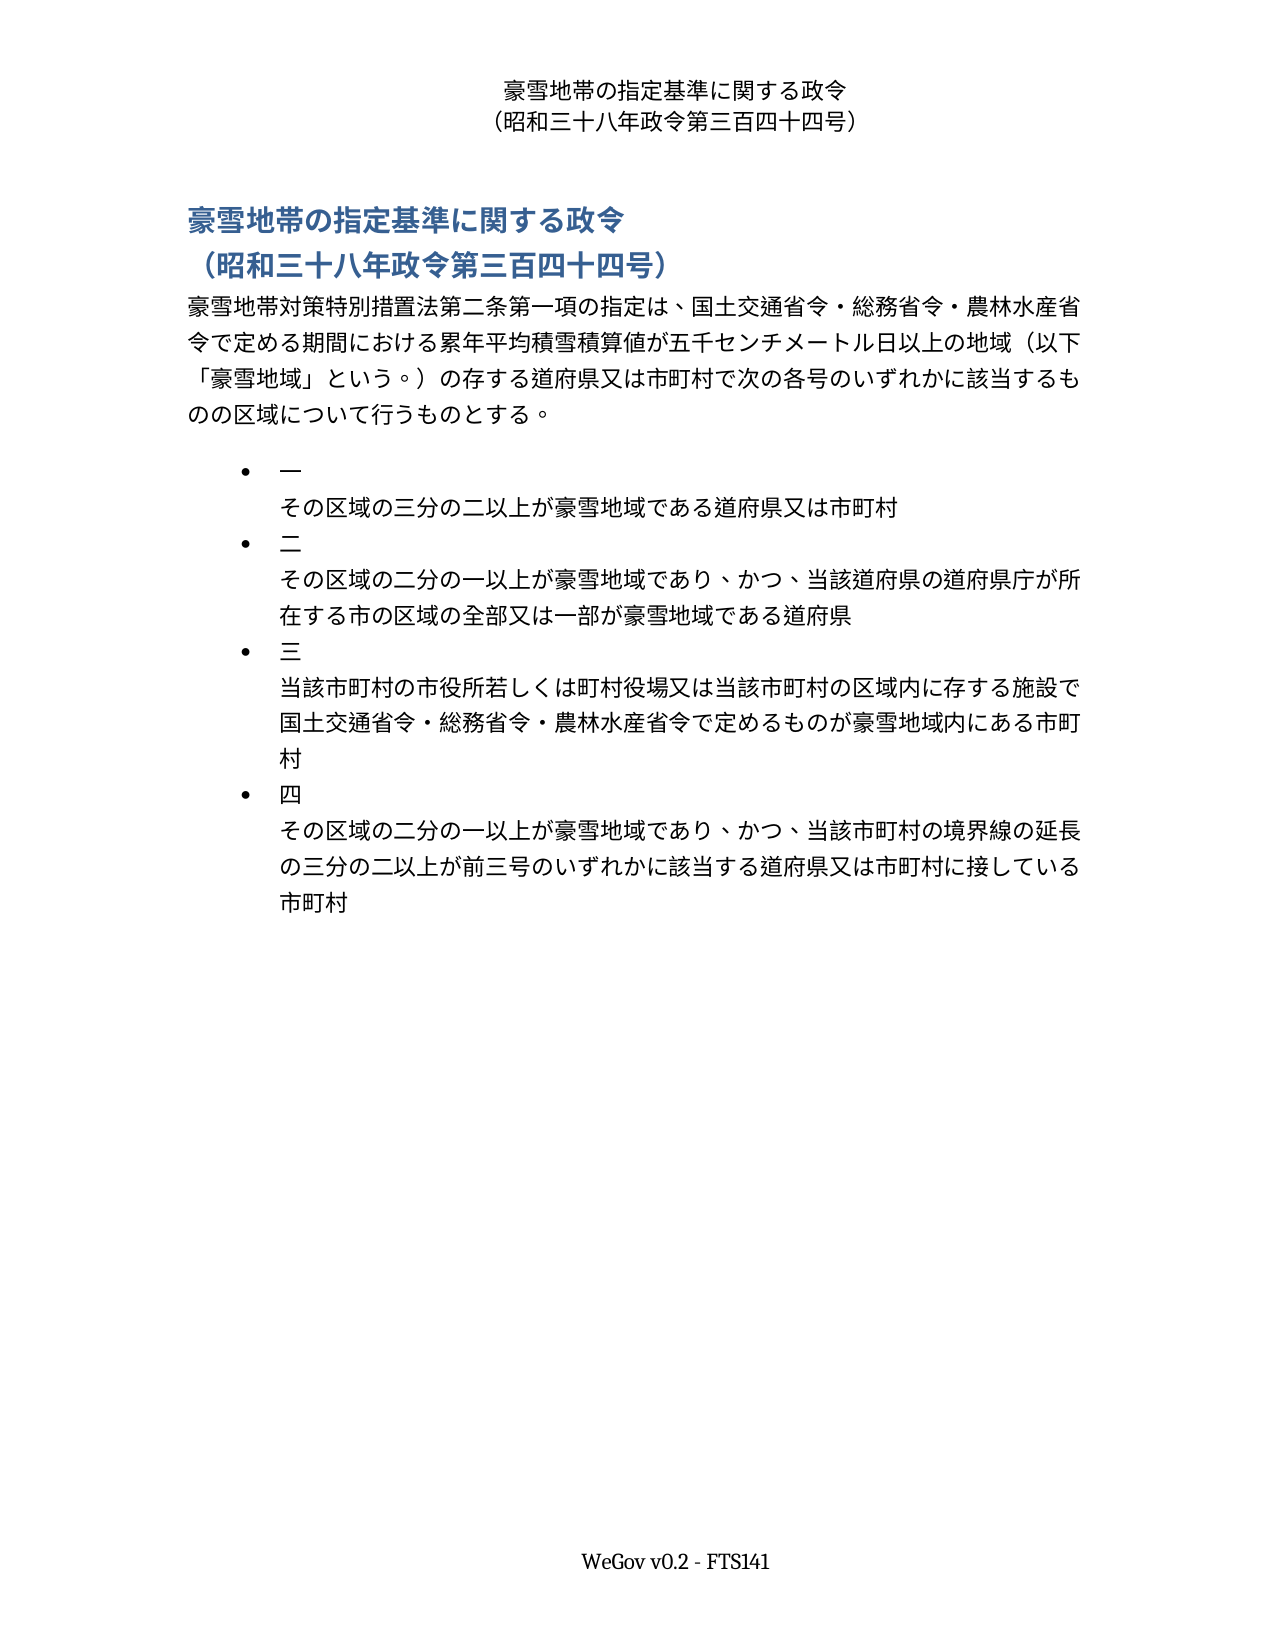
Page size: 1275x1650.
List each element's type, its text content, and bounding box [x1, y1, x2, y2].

list 一 その区域の三分の二以上が豪雪地域である道府県又は市町村 [242, 456, 1087, 523]
list 三 当該市町村の市役所若しくは町村役場又は当該市町村の区域内に存する施設で国土交通省令・総務省令・農林水産省令で定めるものが豪雪地域内にある市町村 [242, 636, 1087, 774]
list 四 その区域の二分の一以上が豪雪地域であり、かつ、当該市町村の境界線の延長の三分の二以上が前三号のいずれかに該当する道府県又は市町村に接している市町村 [242, 779, 1087, 918]
subtitle 豪雪地帯の指定基準に関する政令 （昭和三十八年政令第三百四十四号） [187, 200, 1087, 285]
text 豪雪地帯対策特別措置法第二条第一項の指定は、国土交通省令・総務省令・農林水産省令で定める期間における累年平均積雪積算値が五千センチメートル日以上の地域（以下「豪雪地域」という。）の存する道府県又は市町村で次の各号のいずれかに該当するものの区域について行うものとする。 [187, 291, 1087, 430]
list 二 その区域の二分の一以上が豪雪地域であり、かつ、当該道府県の道府県庁が所在する市の区域の全部又は一部が豪雪地域である道府県 [242, 528, 1087, 631]
